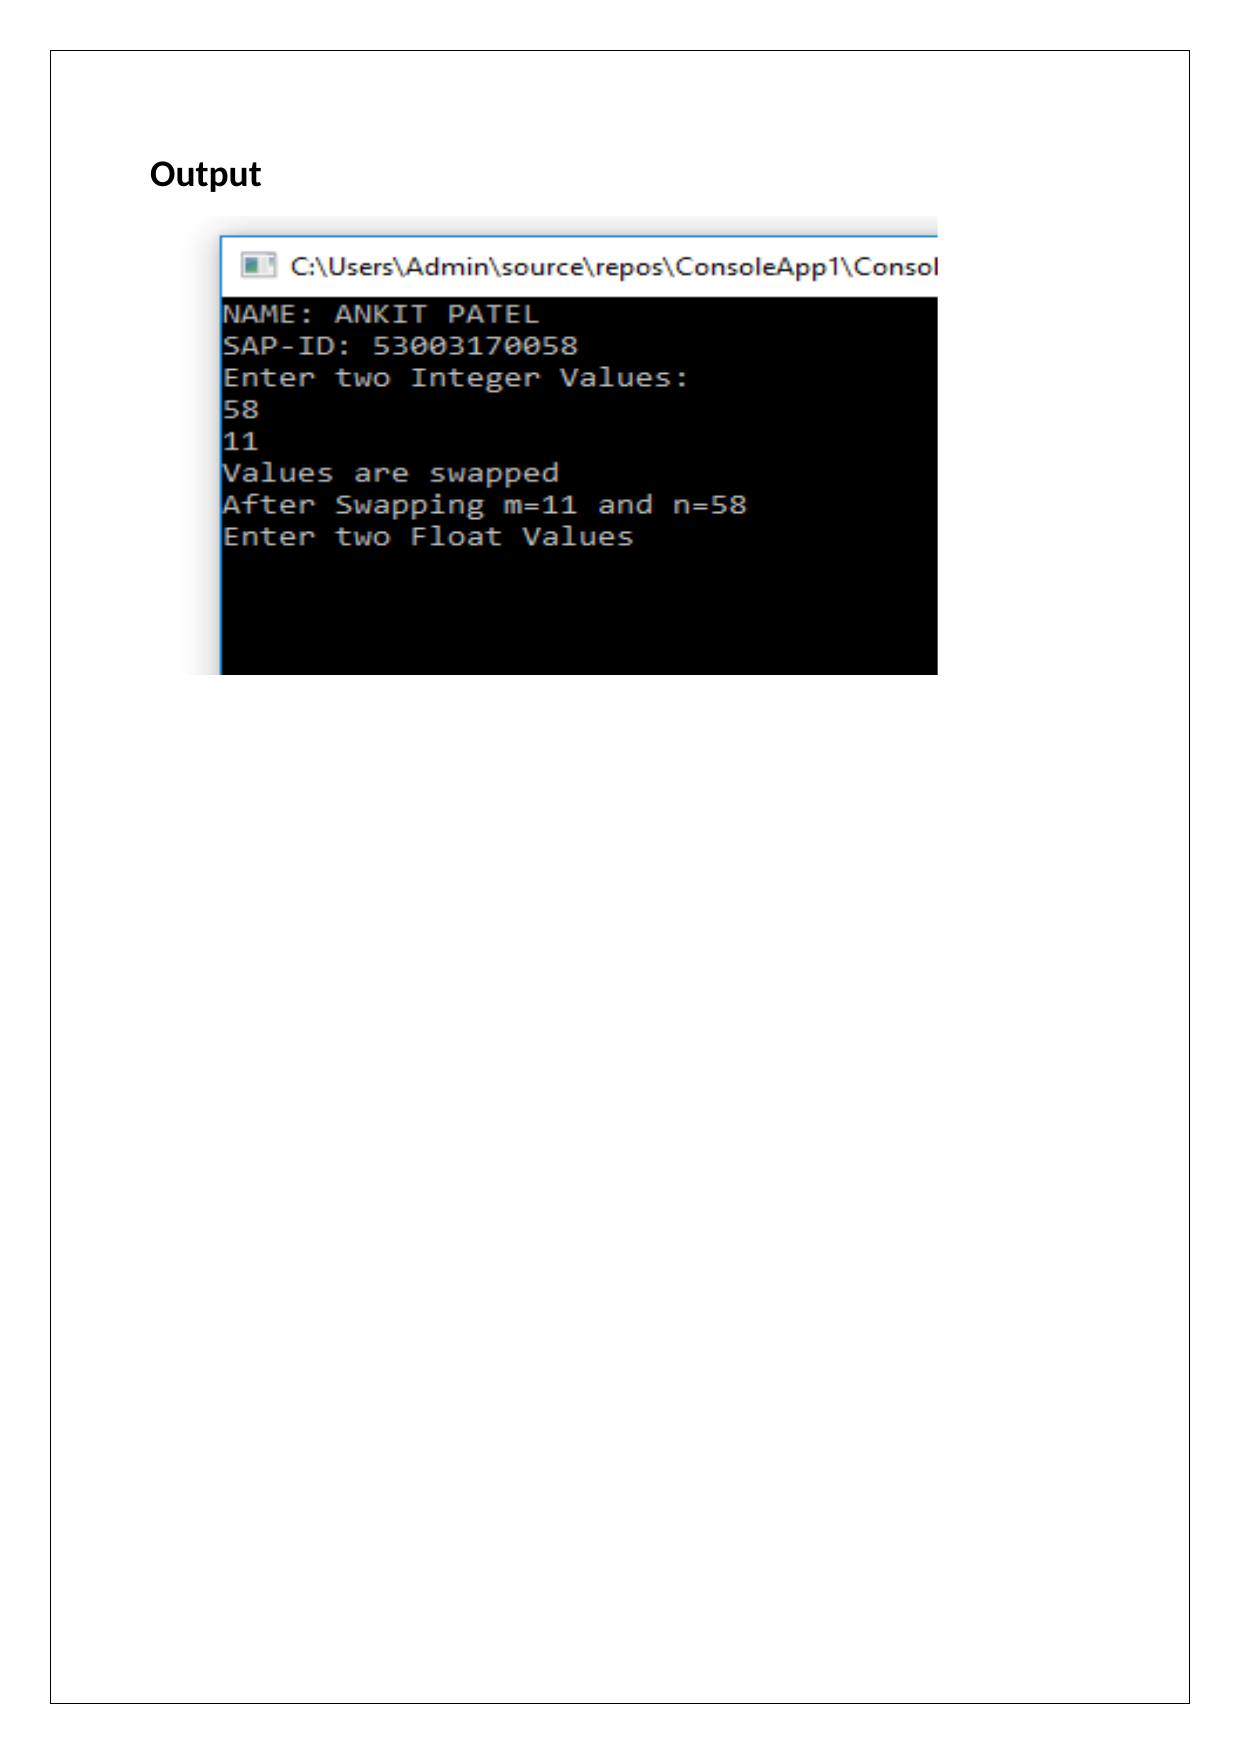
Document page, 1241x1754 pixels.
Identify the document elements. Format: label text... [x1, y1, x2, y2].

picture [150, 216, 938, 675]
text Output [150, 150, 1090, 196]
